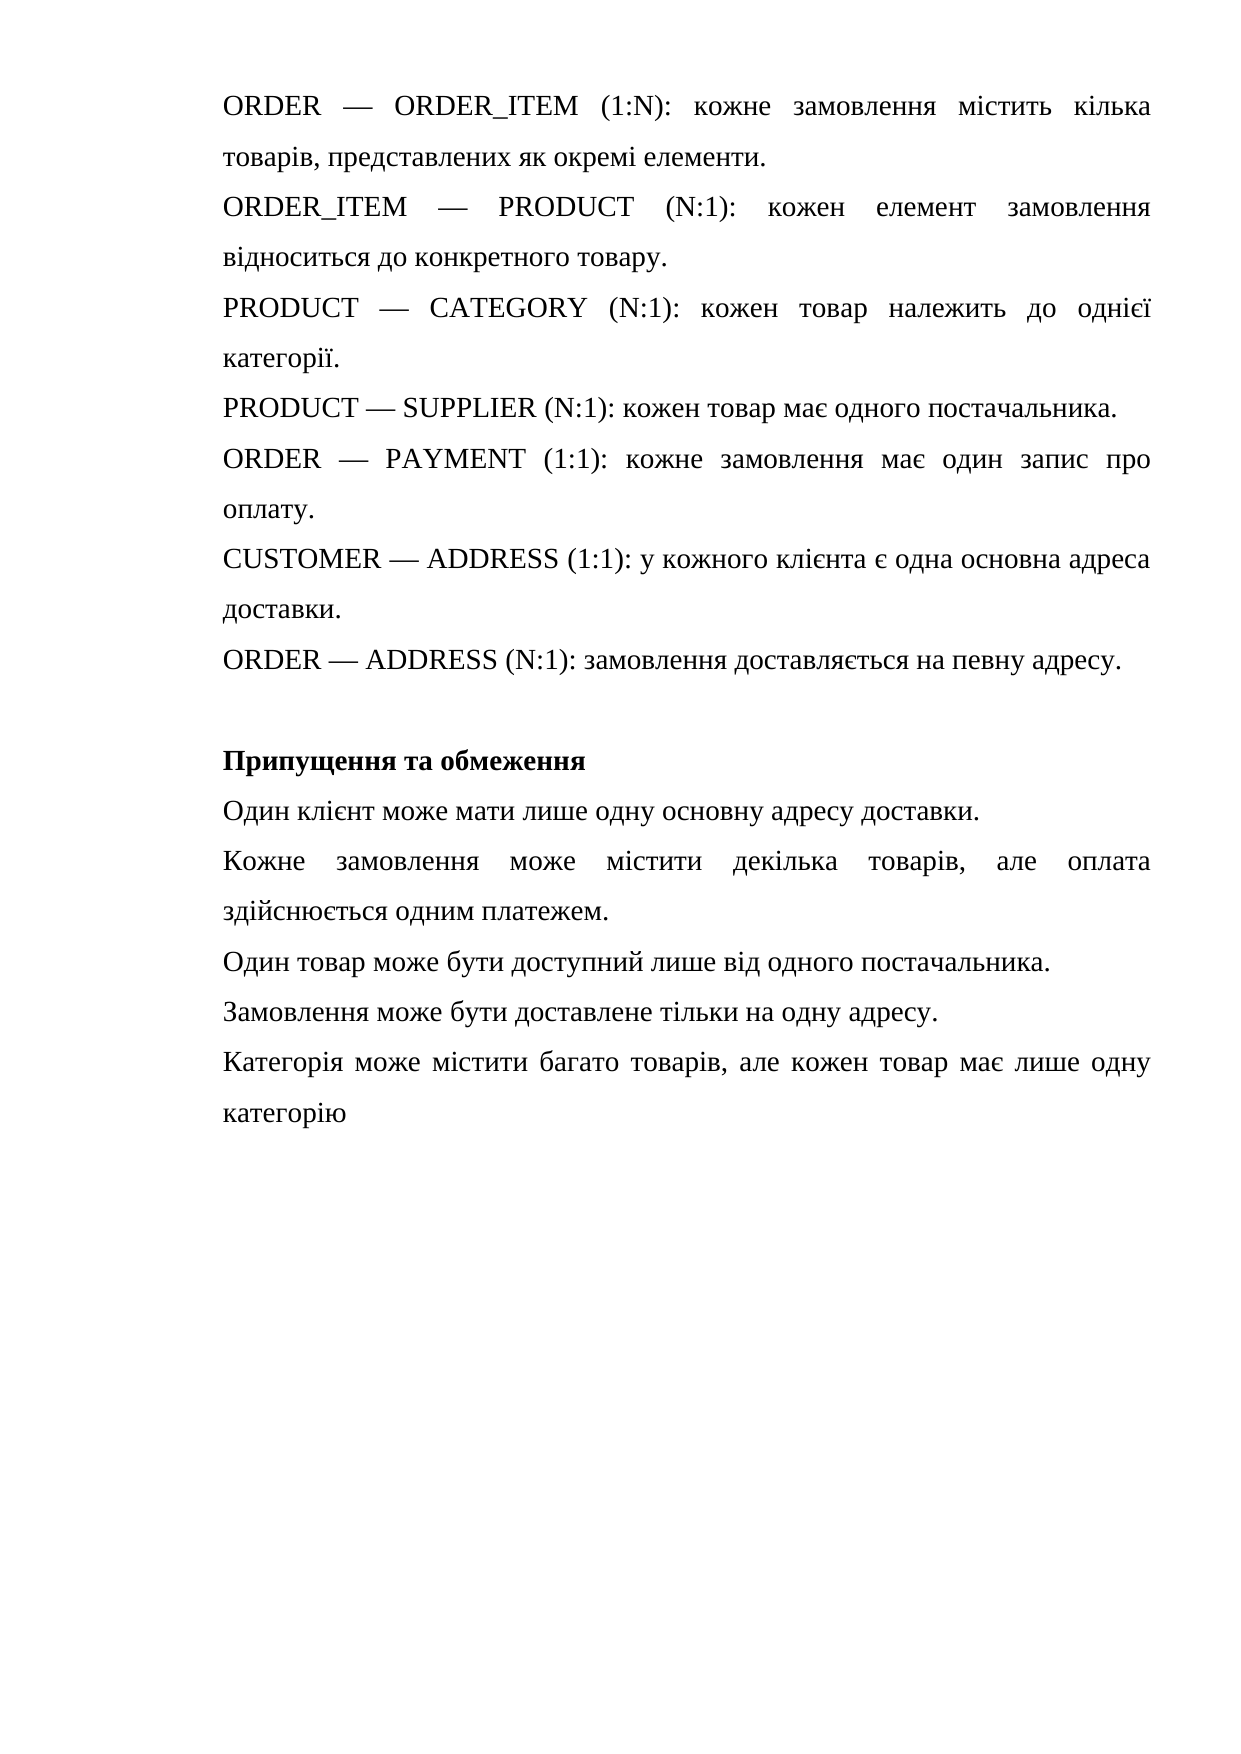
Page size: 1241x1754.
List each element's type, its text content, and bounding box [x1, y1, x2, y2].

list Один клієнт може мати лише одну основну адресу доставки. [223, 793, 1152, 826]
list Один товар може бути доступний лише від одного постачальника. [223, 944, 1152, 977]
list Припущення та обмеження [223, 743, 1152, 776]
list Кожне замовлення може містити декілька товарів, але оплата здійснюється одним платежем. [223, 843, 1152, 927]
list ORDER — PAYMENT (1:1): кожне замовлення має один запис про оплату. [223, 441, 1152, 524]
list PRODUCT — CATEGORY (N:1): кожен товар належить до однієї категорії. [223, 290, 1152, 374]
list PRODUCT — SUPPLIER (N:1): кожен товар має одного постачальника. [223, 390, 1152, 424]
list CUSTOMER — ADDRESS (1:1): у кожного клієнта є одна основна адреса доставки. [223, 541, 1152, 625]
list ORDER — ADDRESS (N:1): замовлення доставляється на певну адресу. [223, 642, 1152, 676]
list Замовлення може бути доставлене тільки на одну адресу. [223, 994, 1152, 1028]
list ORDER — ORDER_ITEM (1:N): кожне замовлення містить кілька товарів, представлених як окремі елементи. [223, 88, 1152, 172]
list Категорія може містити багато товарів, але кожен товар має лише одну категорію [223, 1044, 1152, 1128]
list ORDER_ITEM — PRODUCT (N:1): кожен елемент замовлення відноситься до конкретного товару. [223, 189, 1152, 273]
